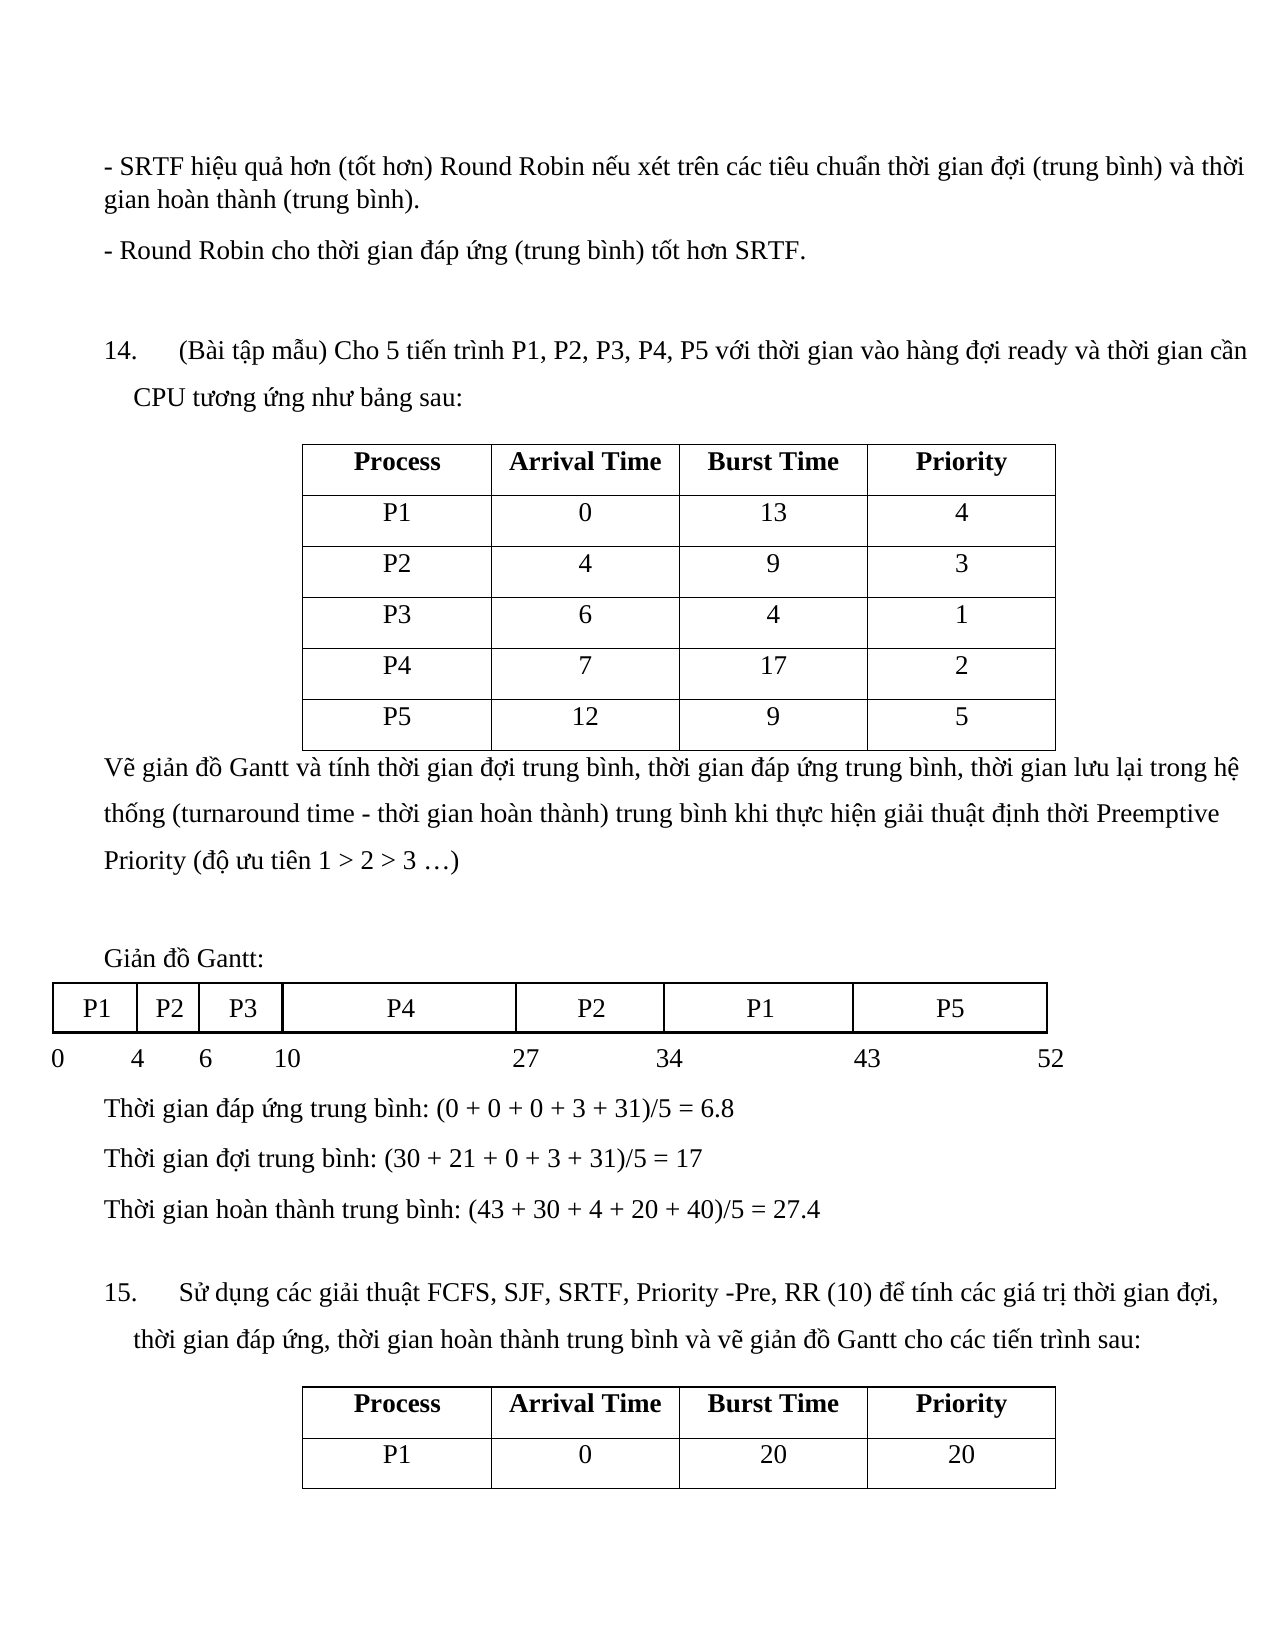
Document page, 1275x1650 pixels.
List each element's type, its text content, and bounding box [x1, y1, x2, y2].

table_cell 20 [868, 1439, 1055, 1488]
table_header Priority [868, 1388, 1055, 1437]
table_cell P2 [303, 547, 491, 597]
table_cell 3 [868, 547, 1055, 597]
table_cell 0 [492, 1439, 679, 1488]
table_header Arrival Time [492, 1388, 679, 1437]
table_cell 12 [492, 700, 679, 750]
text Thời gian đáp ứng trung bình: (0 + 0 + 0 + 3 + 31)/5 = 6.8 [103, 1092, 1255, 1123]
text Vẽ giản đồ Gantt và tính thời gian đợi trung bình, thời gian đáp ứng trung bình, thời gian lưu lại trong hệ thống (turnaround time - thời gian hoàn thành) trung bình khi thực hiện giải thuật định thời Preemptive Priority (độ ưu tiên 1 > 2 > 3 …) [103, 751, 1255, 875]
table_header Burst Time [680, 1388, 867, 1437]
table_cell 2 [868, 649, 1055, 699]
list Sử dụng các giải thuật FCFS, SJF, SRTF, Priority -Pre, RR (10) để tính các giá trị thời gian đợi, thời gian đáp ứng, thời gian hoàn thành trung bình và vẽ giản đồ Gantt cho các tiến trình sau: [103, 1276, 1255, 1354]
table_header Process [303, 445, 491, 495]
table_cell 20 [680, 1439, 867, 1488]
table_cell 4 [680, 598, 867, 648]
list (Bài tập mẫu) Cho 5 tiến trình P1, P2, P3, P4, P5 với thời gian vào hàng đợi ready và thời gian cần CPU tương ứng như bảng sau: [103, 334, 1255, 412]
table_cell P1 [303, 496, 491, 546]
table_cell 5 [868, 700, 1055, 750]
text - Round Robin cho thời gian đáp ứng (trung bình) tốt hơn SRTF. [103, 234, 1255, 265]
table_cell 13 [680, 496, 867, 546]
table_header Priority [868, 445, 1055, 495]
table_cell 9 [680, 547, 867, 597]
table_cell P5 [303, 700, 491, 750]
table_header Process [303, 1388, 491, 1437]
table_cell P1 [303, 1439, 491, 1488]
table_cell 0 [492, 496, 679, 546]
table_cell 4 [492, 547, 679, 597]
table_cell P3 [303, 598, 491, 648]
table_cell 6 [492, 598, 679, 648]
table_header Burst Time [680, 445, 867, 495]
table_cell 1 [868, 598, 1055, 648]
text - SRTF hiệu quả hơn (tốt hơn) Round Robin nếu xét trên các tiêu chuẩn thời gian đợi (trung bình) và thời gian hoàn thành (trung bình). [103, 150, 1255, 215]
text Giản đồ Gantt: [103, 942, 1255, 973]
table_cell 4 [868, 496, 1055, 546]
table_cell 17 [680, 649, 867, 699]
text Thời gian hoàn thành trung bình: (43 + 30 + 4 + 20 + 40)/5 = 27.4 [103, 1193, 1255, 1224]
table_header Arrival Time [492, 445, 679, 495]
text Thời gian đợi trung bình: (30 + 21 + 0 + 3 + 31)/5 = 17 [103, 1142, 1255, 1174]
table_cell 7 [492, 649, 679, 699]
table_cell 9 [680, 700, 867, 750]
text 0 4 6 10 27 34 43 52 [44, 1042, 1255, 1073]
table_cell P4 [303, 649, 491, 699]
